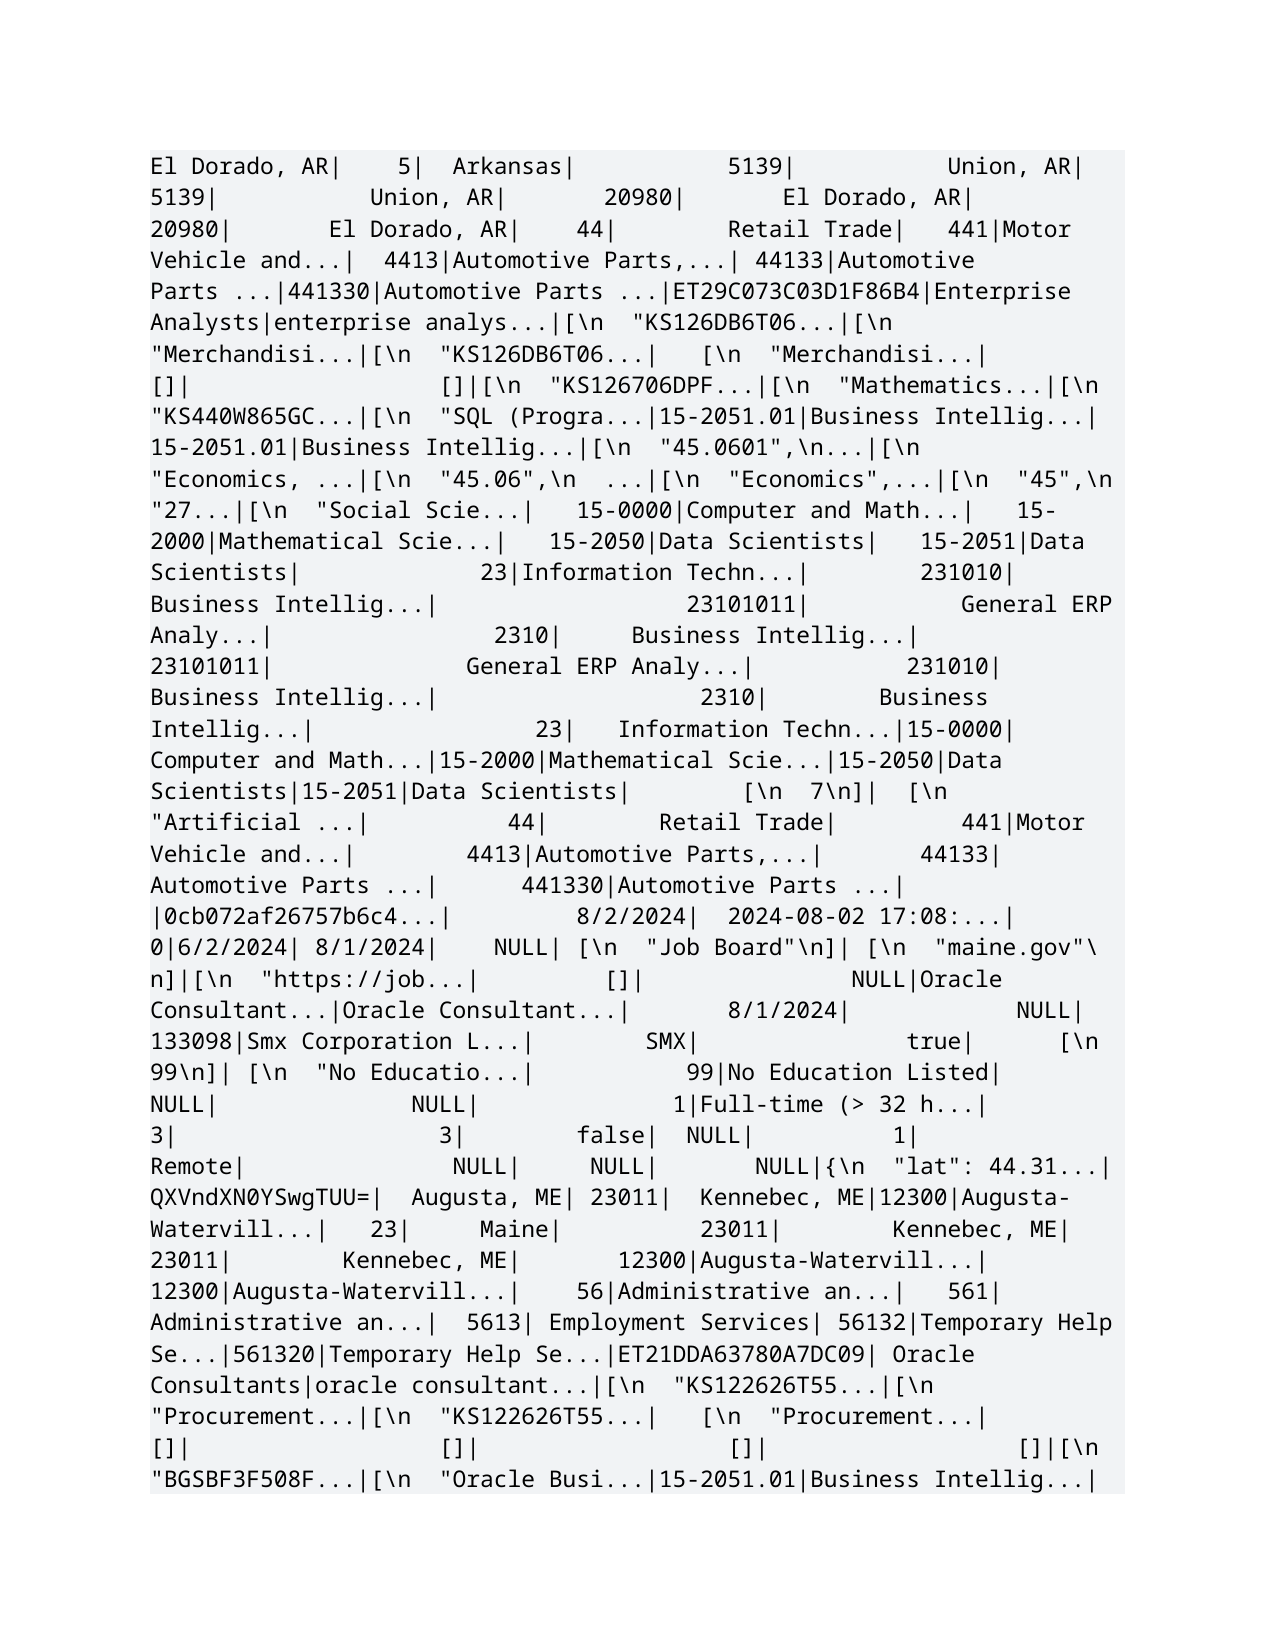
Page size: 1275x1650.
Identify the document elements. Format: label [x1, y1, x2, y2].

text [150, 150, 1125, 1494]
